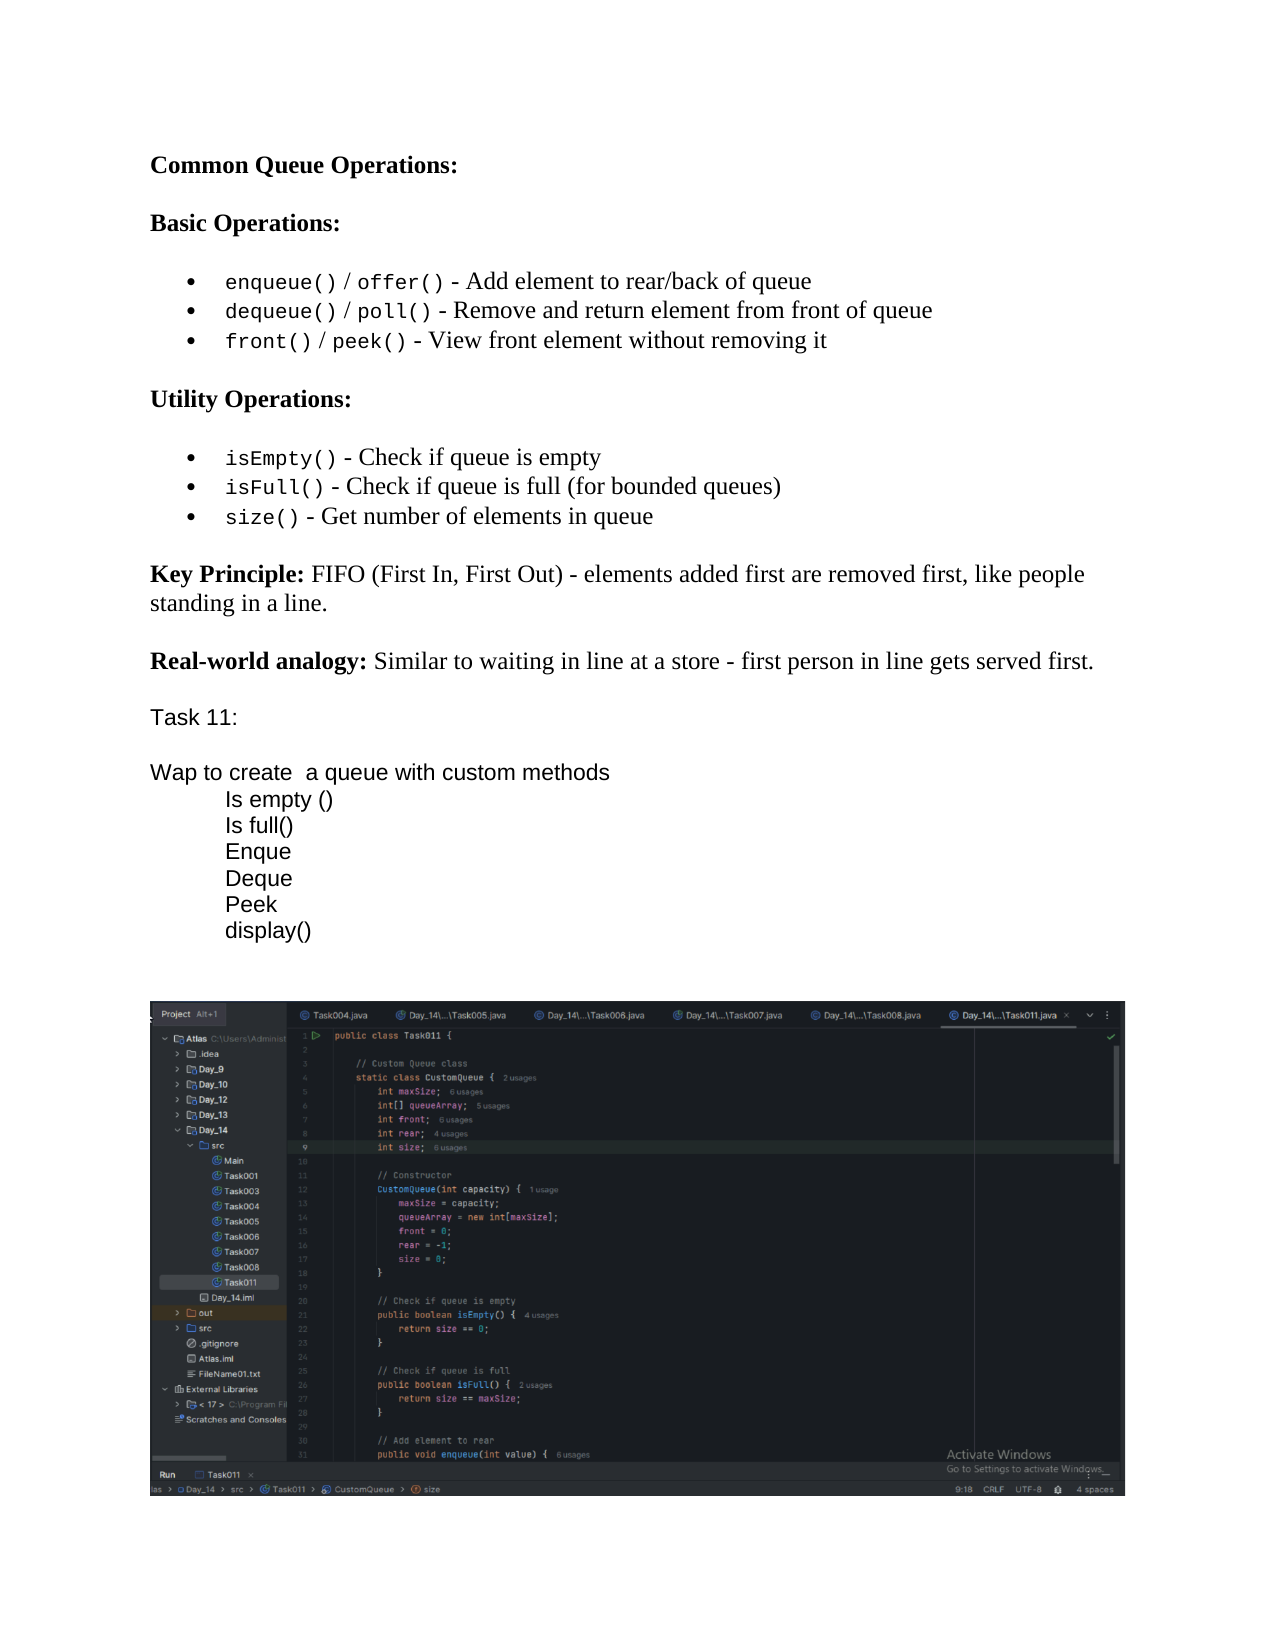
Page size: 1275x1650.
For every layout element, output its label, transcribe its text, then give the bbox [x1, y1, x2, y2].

text Basic Operations: [150, 208, 1125, 237]
text display() [150, 917, 1125, 944]
text Deque [150, 865, 1125, 891]
text Wap to create a queue with custom methods [150, 759, 1125, 786]
text Is empty () [150, 786, 1125, 812]
text Common Queue Operations: [150, 150, 1125, 179]
list isFull() - Check if queue is full (for bounded queues) [187, 471, 1125, 501]
text Task 11: [150, 704, 1125, 731]
text Real-world analogy: Similar to waiting in line at a store - first person in line gets served first. [150, 646, 1125, 675]
text Peek [150, 891, 1125, 917]
picture [150, 1001, 1125, 1496]
list enqueue() / offer() - Add element to rear/back of queue [187, 266, 1125, 295]
list isEmpty() - Check if queue is empty [187, 442, 1125, 471]
text Utility Operations: [150, 384, 1125, 412]
text Is full() [150, 812, 1125, 838]
text Key Principle: FIFO (First In, First Out) - elements added first are removed first, like people standing in a line. [150, 559, 1125, 617]
list dequeue() / poll() - Remove and return element from front of queue [187, 295, 1125, 325]
list front() / peek() - View front element without removing it [187, 325, 1125, 354]
list size() - Get number of elements in queue [187, 501, 1125, 530]
text Enque [150, 838, 1125, 865]
